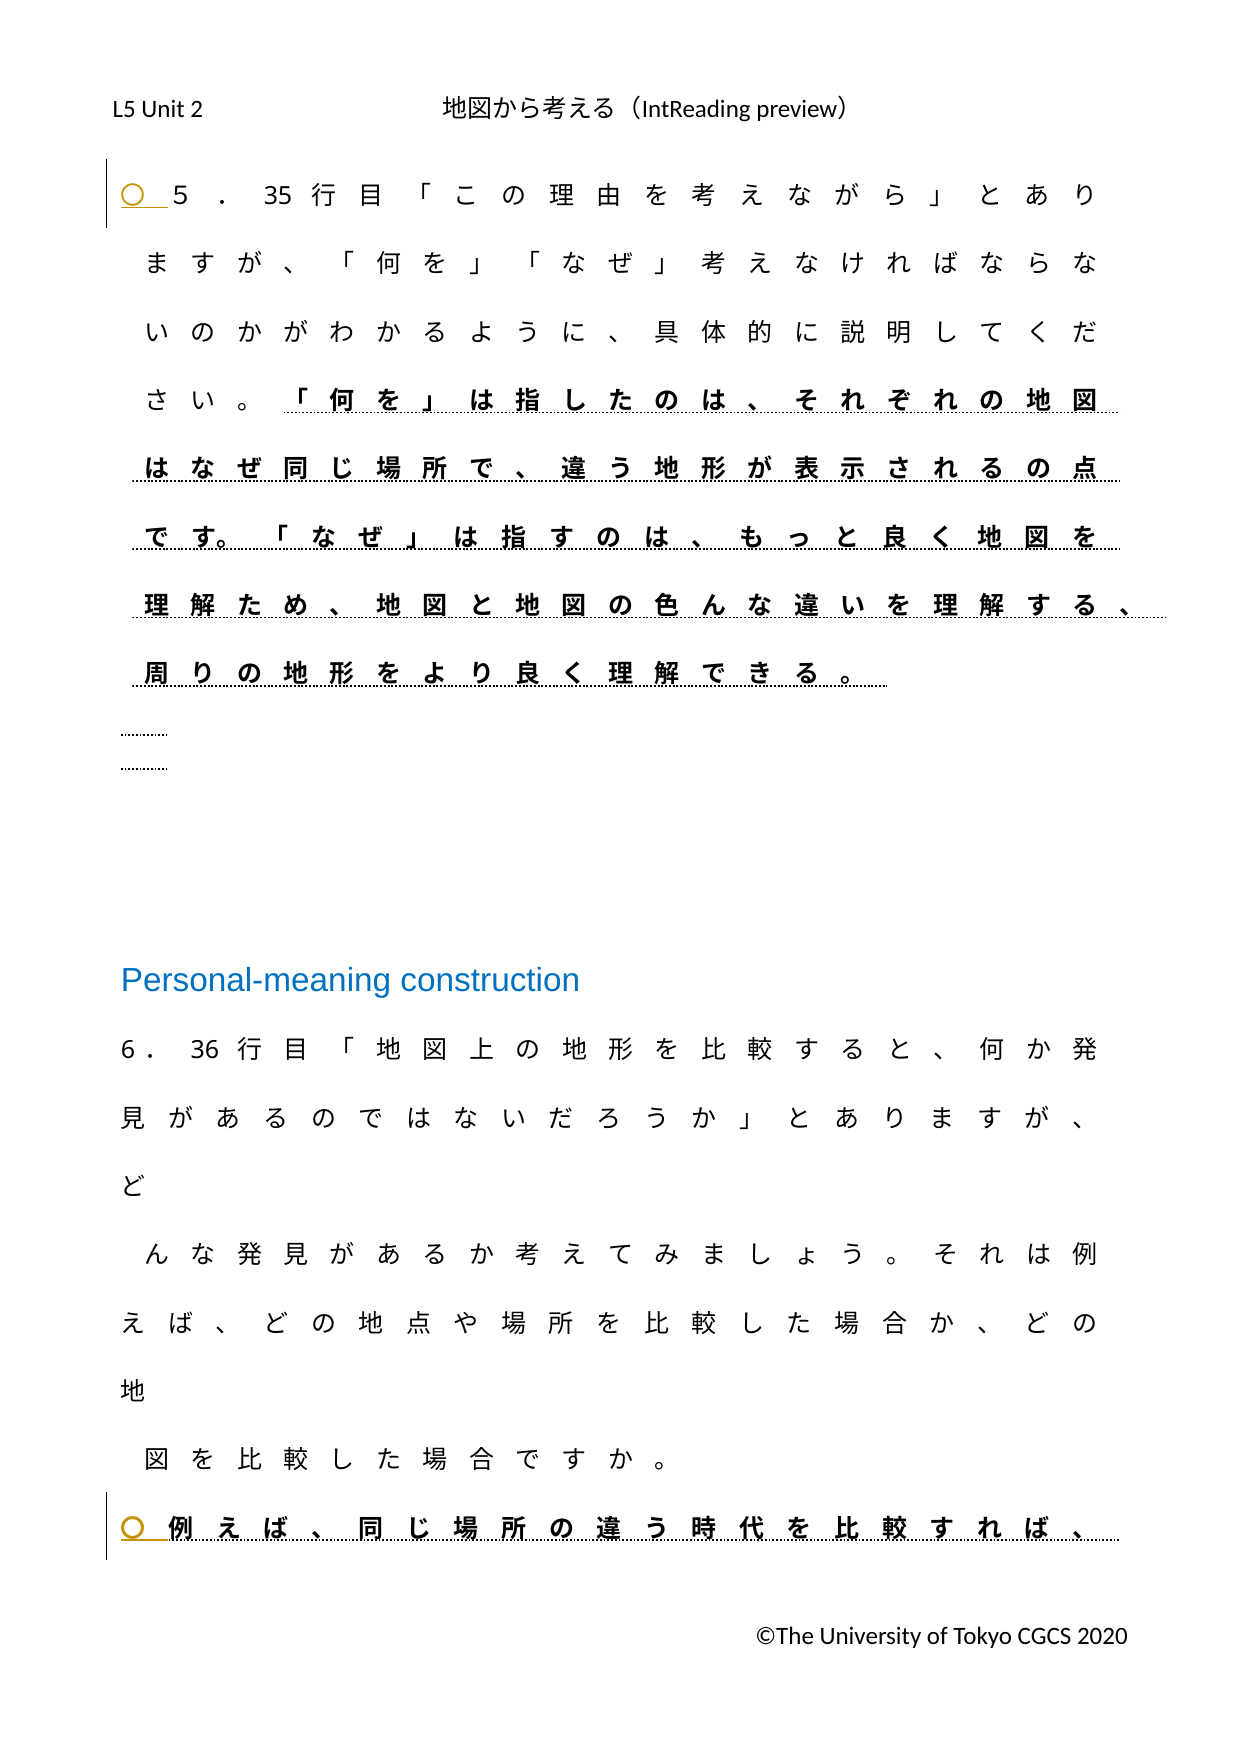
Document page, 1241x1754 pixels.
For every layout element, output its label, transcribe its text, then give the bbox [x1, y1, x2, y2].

text ５．35行目「この理由を考えながら」とありますが、「何を」「なぜ」考えなければならないのかがわかるように、具体的に説明してください。「何を」は指したのは、それぞれの地図はなぜ同じ場所で、違う地形が表示されるの点です。「なぜ」は指すのは、もっと良く地図を理解ため、地図と地図の色んな違いを理解する、周りの地形をより良く理解できる。 [121, 159, 1119, 706]
text 6．36行目「地図上の地形を比較すると、何か発見があるのではないだろうか」とありますが、ど [121, 1014, 1119, 1219]
text 図を比較した場合ですか。 [121, 1424, 1119, 1492]
text Personal-meaning construction [121, 945, 1119, 1014]
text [121, 1492, 1119, 1560]
text んな発見があるか考えてみましょう。それは例えば、どの地点や場所を比較した場合か、どの地 [121, 1219, 1119, 1424]
